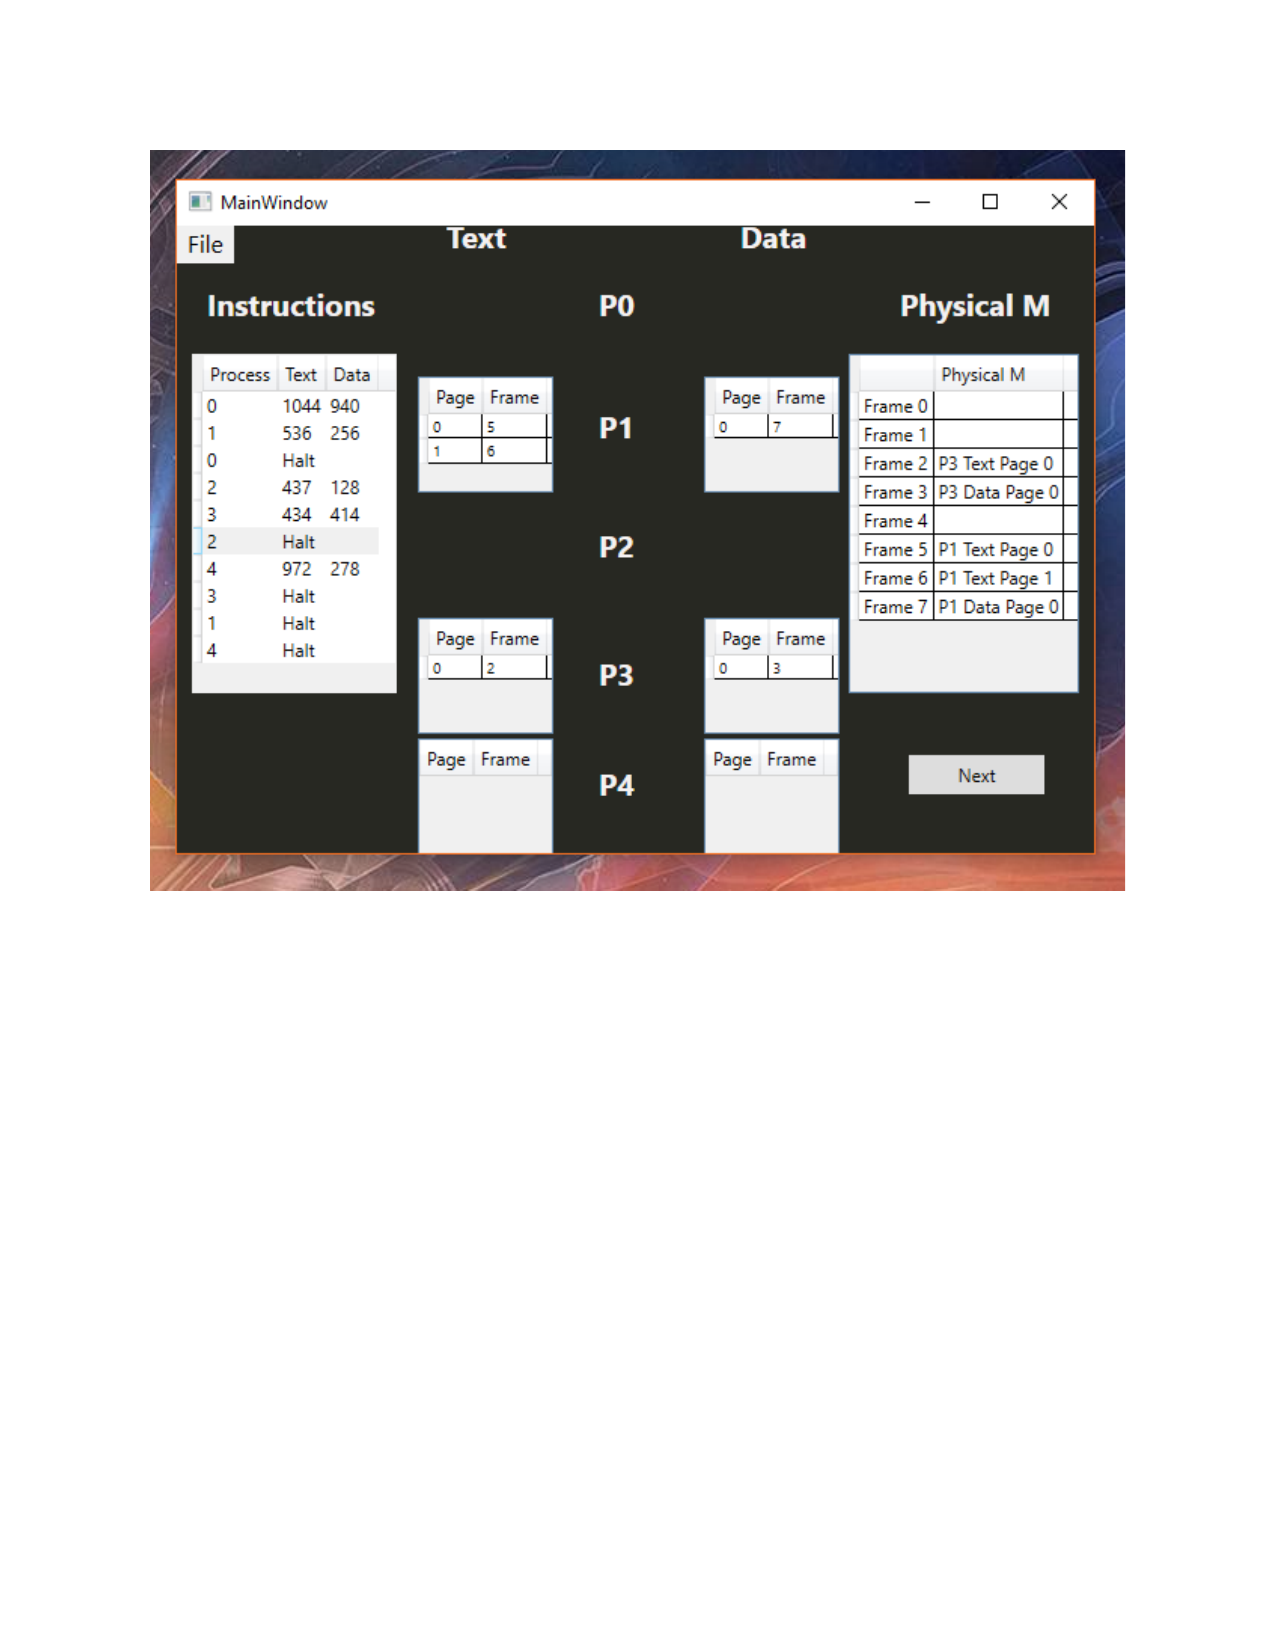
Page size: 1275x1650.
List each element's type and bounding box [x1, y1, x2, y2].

picture [150, 150, 1125, 891]
